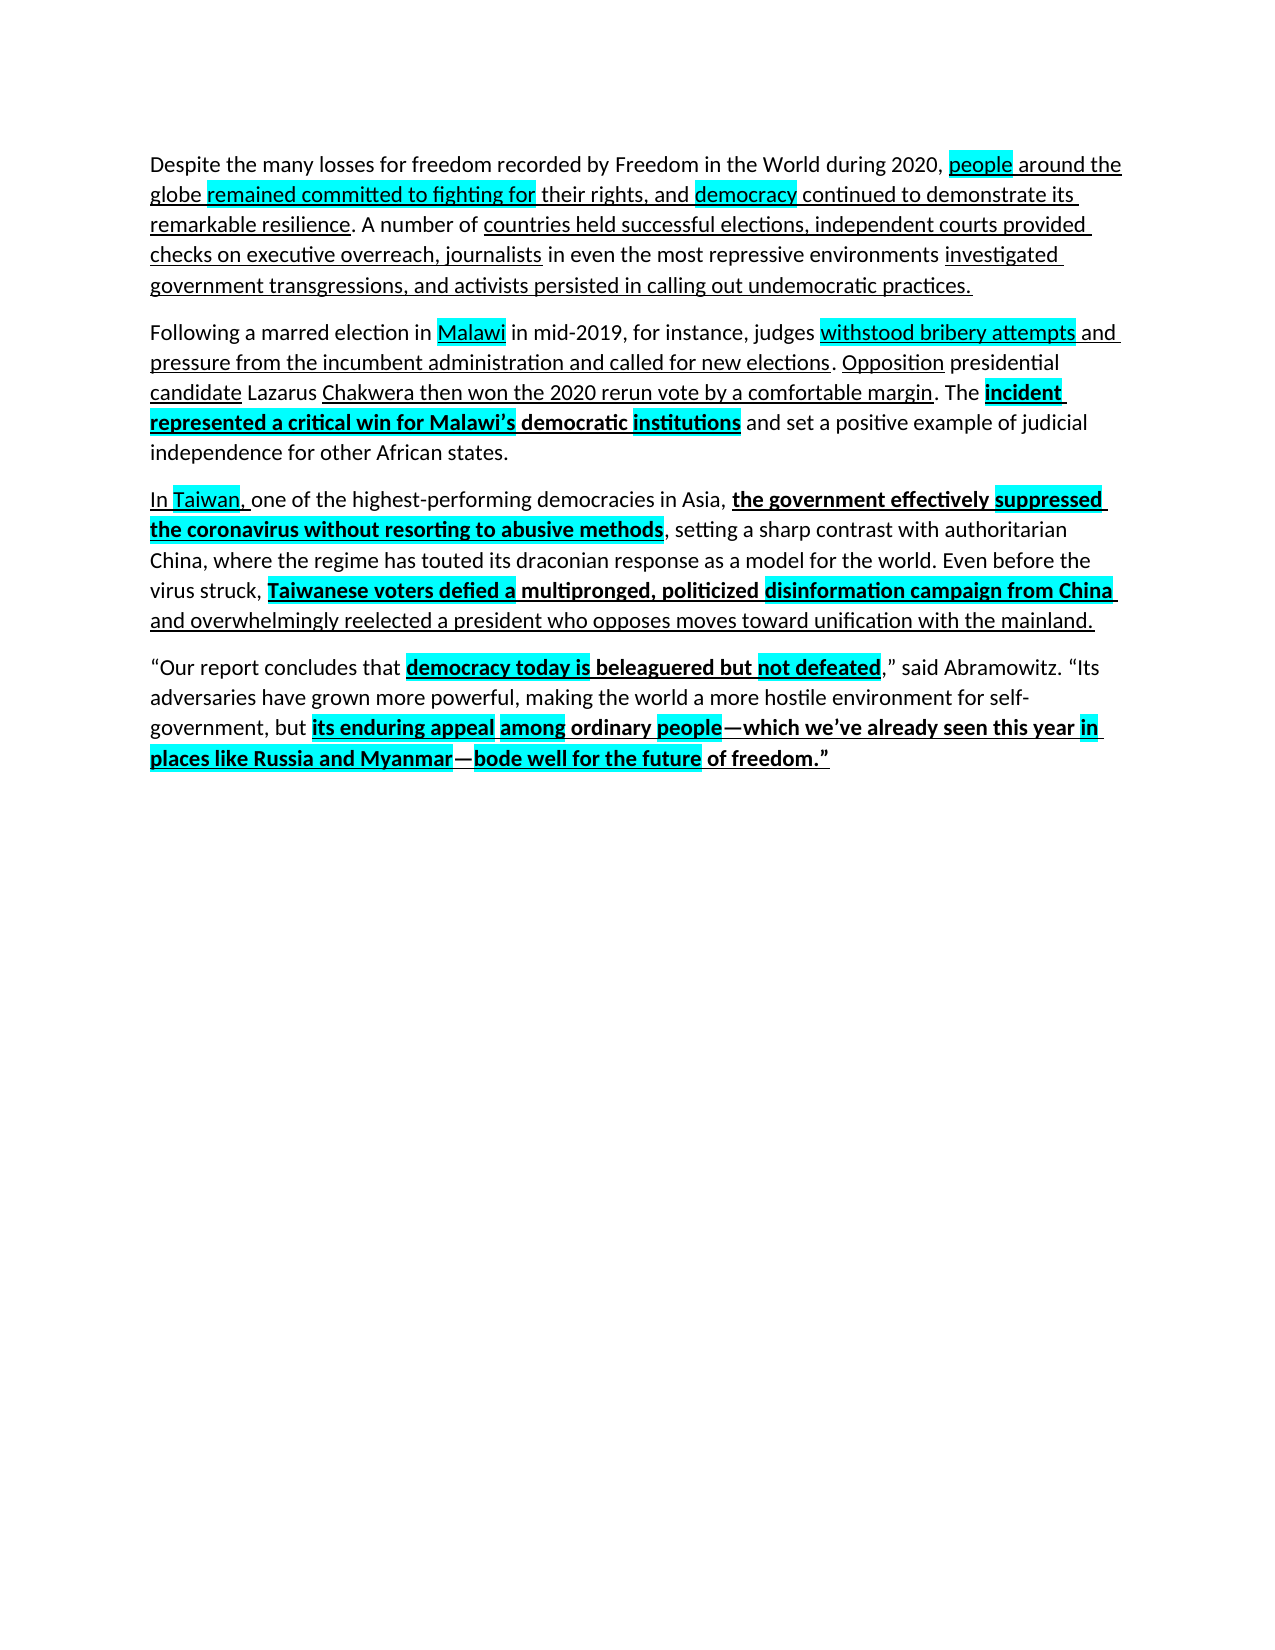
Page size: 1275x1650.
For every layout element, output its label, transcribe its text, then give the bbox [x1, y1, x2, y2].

text Despite the many losses for freedom recorded by Freedom in the World during 2020, people around the globe remained committed to fighting for their rights, and democracy continued to demonstrate its remarkable resilience. A number of countries held successful elections, independent courts provided checks on executive overreach, journalists in even the most repressive environments investigated government transgressions, and activists persisted in calling out undemocratic practices. [150, 150, 1125, 299]
text In Taiwan, one of the highest-performing democracies in Asia, the government effectively suppressed the coronavirus without resorting to abusive methods, setting a sharp contrast with authoritarian China, where the regime has touted its draconian response as a model for the world. Even before the virus struck, Taiwanese voters defied a multipronged, politicized disinformation campaign from China and overwhelmingly reelected a president who opposes moves toward unification with the mainland. [150, 485, 1125, 634]
text “Our report concludes that democracy today is beleaguered but not defeated,” said Abramowitz. “Its adversaries have grown more powerful, making the world a more hostile environment for self-government, but its enduring appeal among ordinary people—which we’ve already seen this year in places like Russia and Myanmar—bode well for the future of freedom.” [150, 653, 1125, 772]
text Following a marred election in Malawi in mid-2019, for instance, judges withstood bribery attempts and pressure from the incumbent administration and called for new elections. Opposition presidential candidate Lazarus Chakwera then won the 2020 rerun vote by a comfortable margin. The incident represented a critical win for Malawi’s democratic institutions and set a positive example of judicial independence for other African states. [150, 318, 1125, 467]
